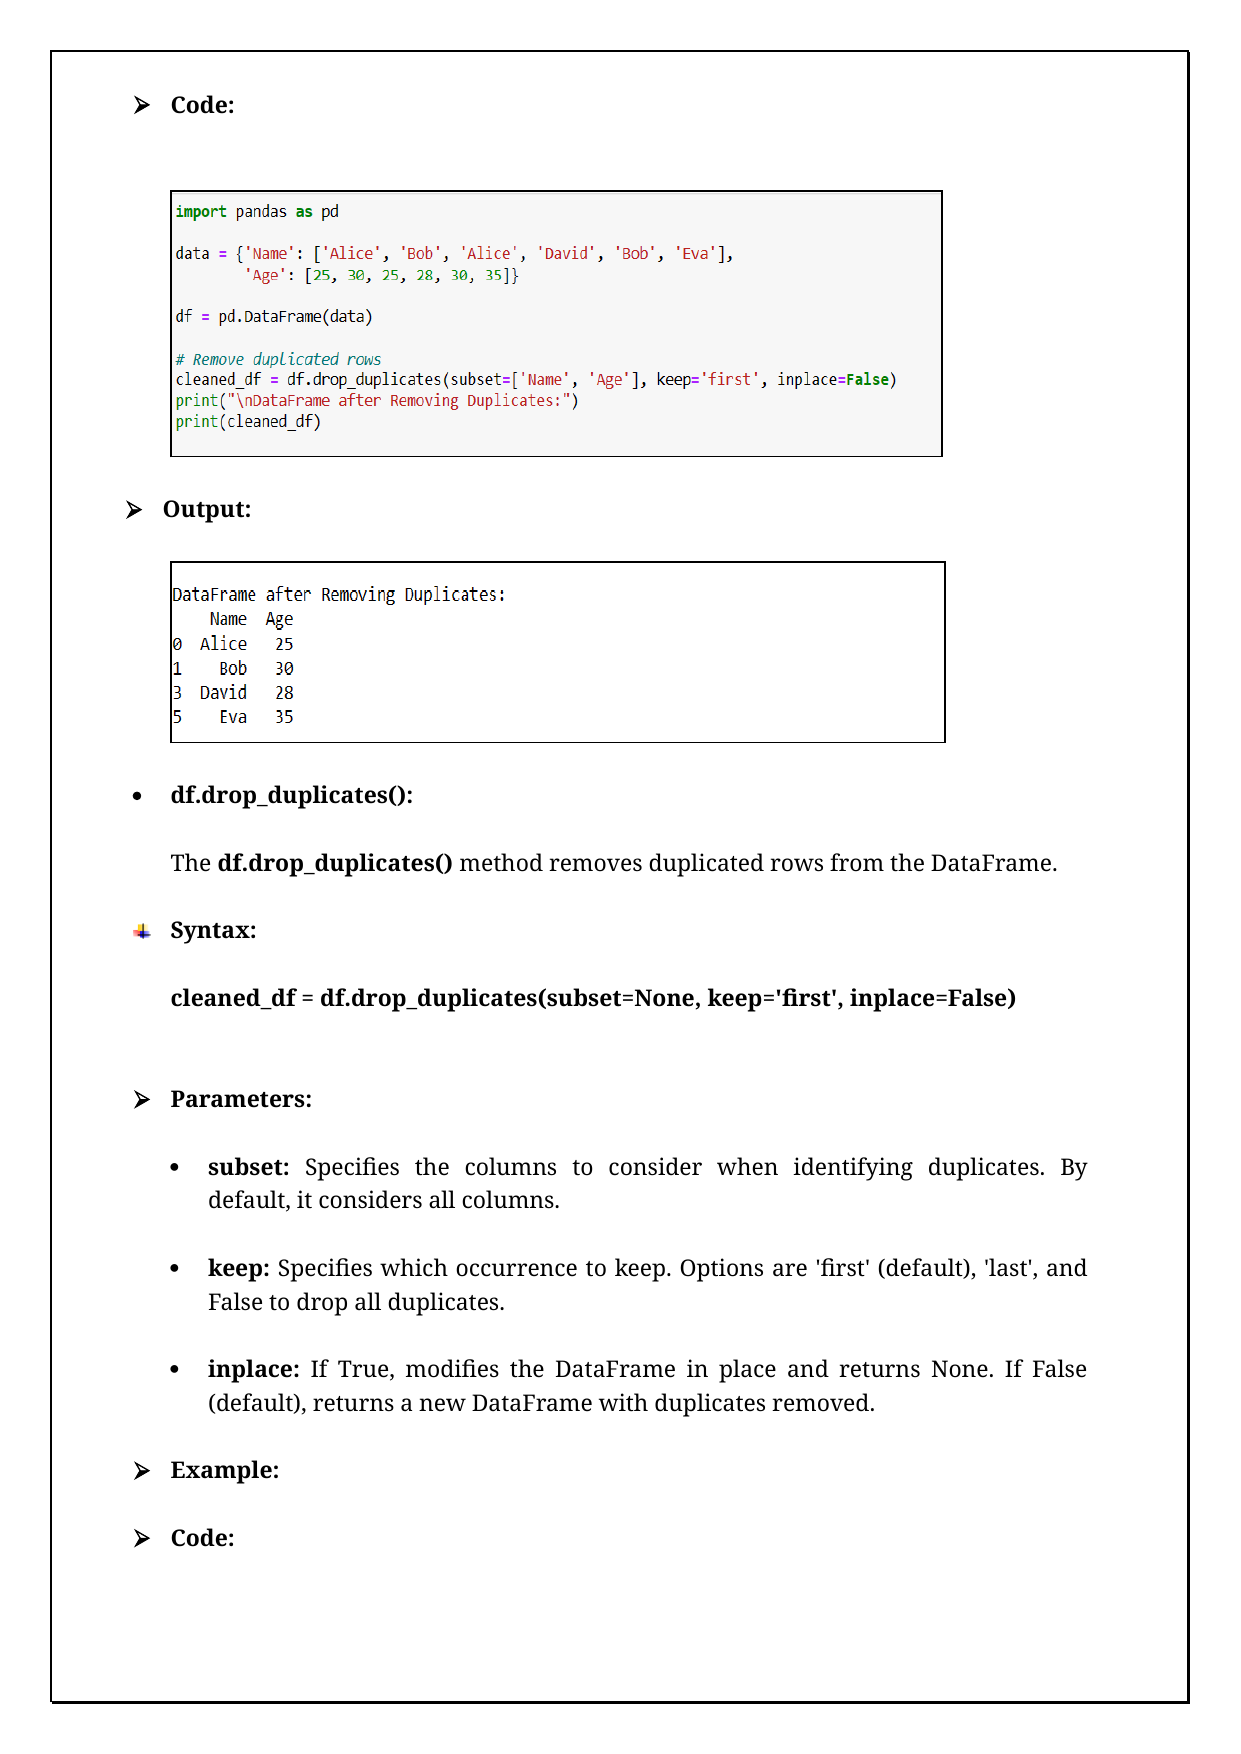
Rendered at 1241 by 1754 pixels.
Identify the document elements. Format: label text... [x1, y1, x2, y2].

list Code: [133, 1522, 1089, 1553]
list inplace: If True, modifies the DataFrame in place and returns None. If False (default), returns a new DataFrame with duplicates removed. [170, 1353, 1089, 1418]
picture [172, 563, 944, 742]
list Syntax: [133, 914, 1089, 946]
list The df.drop_duplicates() method removes duplicated rows from the DataFrame. [170, 847, 1089, 878]
list subset: Specifies the columns to consider when identifying duplicates. By default, it considers all columns. [170, 1151, 1089, 1216]
list Example: [133, 1454, 1089, 1486]
list Output: [125, 493, 1089, 525]
picture [172, 192, 941, 456]
list Parameters: [133, 1083, 1089, 1114]
list cleaned_df = df.drop_duplicates(subset=None, keep='first', inplace=False) [170, 982, 1089, 1013]
list Code: [133, 89, 1089, 120]
picture [133, 922, 151, 939]
list df.drop_duplicates(): [133, 779, 1089, 811]
list keep: Specifies which occurrence to keep. Options are 'first' (default), 'last', and False to drop all duplicates. [170, 1252, 1089, 1317]
